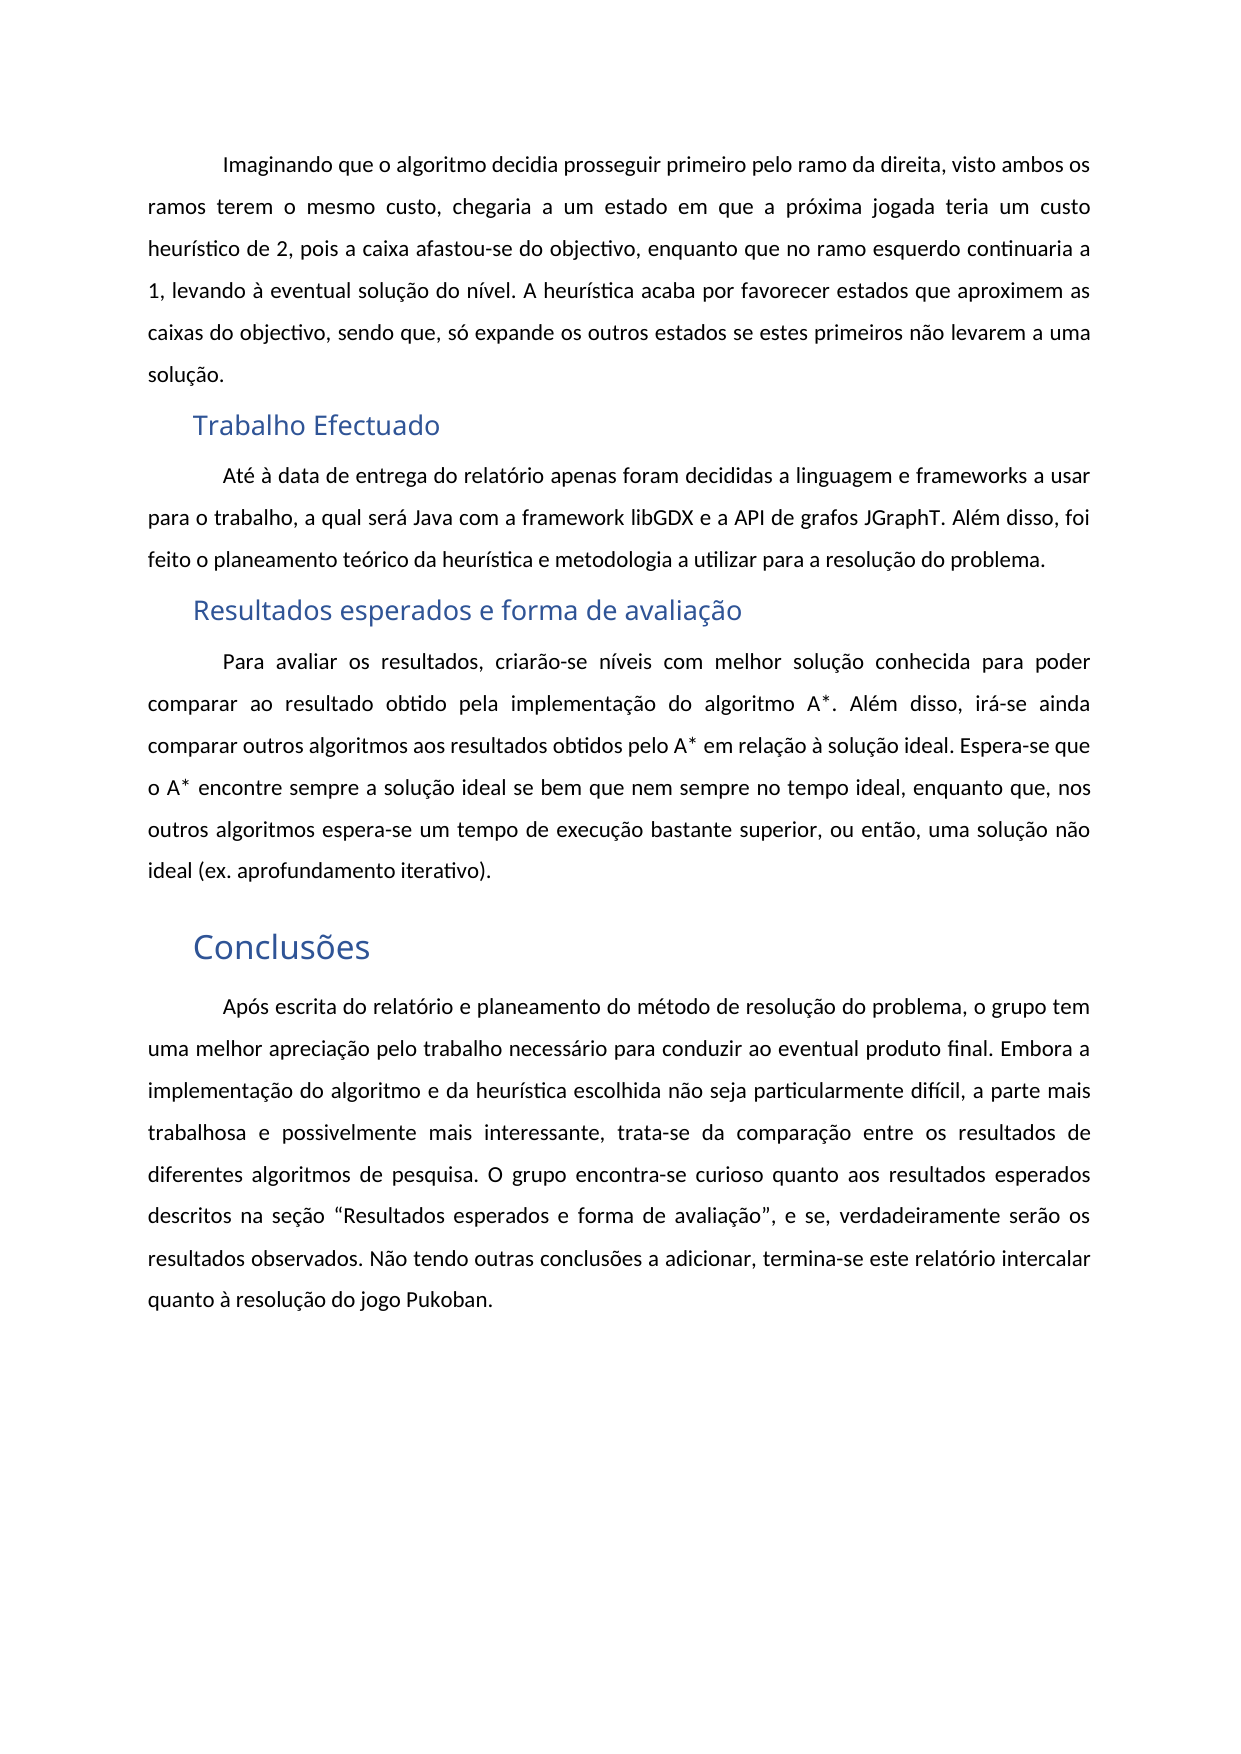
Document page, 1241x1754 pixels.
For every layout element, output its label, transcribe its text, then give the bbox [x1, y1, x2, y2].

subtitle Conclusões [148, 924, 1092, 969]
text Até à data de entrega do relatório apenas foram decididas a linguagem e frameworks a usar para o trabalho, a qual será Java com a framework libGDX e a API de grafos JGraphT. Além disso, foi feito o planeamento teórico da heurística e metodologia a utilizar para a resolução do problema. [148, 461, 1092, 573]
subtitle Resultados esperados e forma de avaliação [148, 591, 1092, 628]
subtitle Trabalho Efectuado [148, 406, 1092, 443]
text Para avaliar os resultados, criarão-se níveis com melhor solução conhecida para poder comparar ao resultado obtido pela implementação do algoritmo A*. Além disso, irá-se ainda comparar outros algoritmos aos resultados obtidos pelo A* em relação à solução ideal. Espera-se que o A* encontre sempre a solução ideal se bem que nem sempre no tempo ideal, enquanto que, nos outros algoritmos espera-se um tempo de execução bastante superior, ou então, uma solução não ideal (ex. aprofundamento iterativo). [148, 647, 1092, 885]
text Após escrita do relatório e planeamento do método de resolução do problema, o grupo tem uma melhor apreciação pelo trabalho necessário para conduzir ao eventual produto final. Embora a implementação do algoritmo e da heurística escolhida não seja particularmente difícil, a parte mais trabalhosa e possivelmente mais interessante, trata-se da comparação entre os resultados de diferentes algoritmos de pesquisa. O grupo encontra-se curioso quanto aos resultados esperados descritos na seção “Resultados esperados e forma de avaliação”, e se, verdadeiramente serão os resultados observados. Não tendo outras conclusões a adicionar, termina-se este relatório intercalar quanto à resolução do jogo Pukoban. [148, 992, 1092, 1314]
text Imaginando que o algoritmo decidia prosseguir primeiro pelo ramo da direita, visto ambos os ramos terem o mesmo custo, chegaria a um estado em que a próxima jogada teria um custo heurístico de 2, pois a caixa afastou-se do objectivo, enquanto que no ramo esquerdo continuaria a 1, levando à eventual solução do nível. A heurística acaba por favorecer estados que aproximem as caixas do objectivo, sendo que, só expande os outros estados se estes primeiros não levarem a uma solução. [148, 150, 1092, 388]
